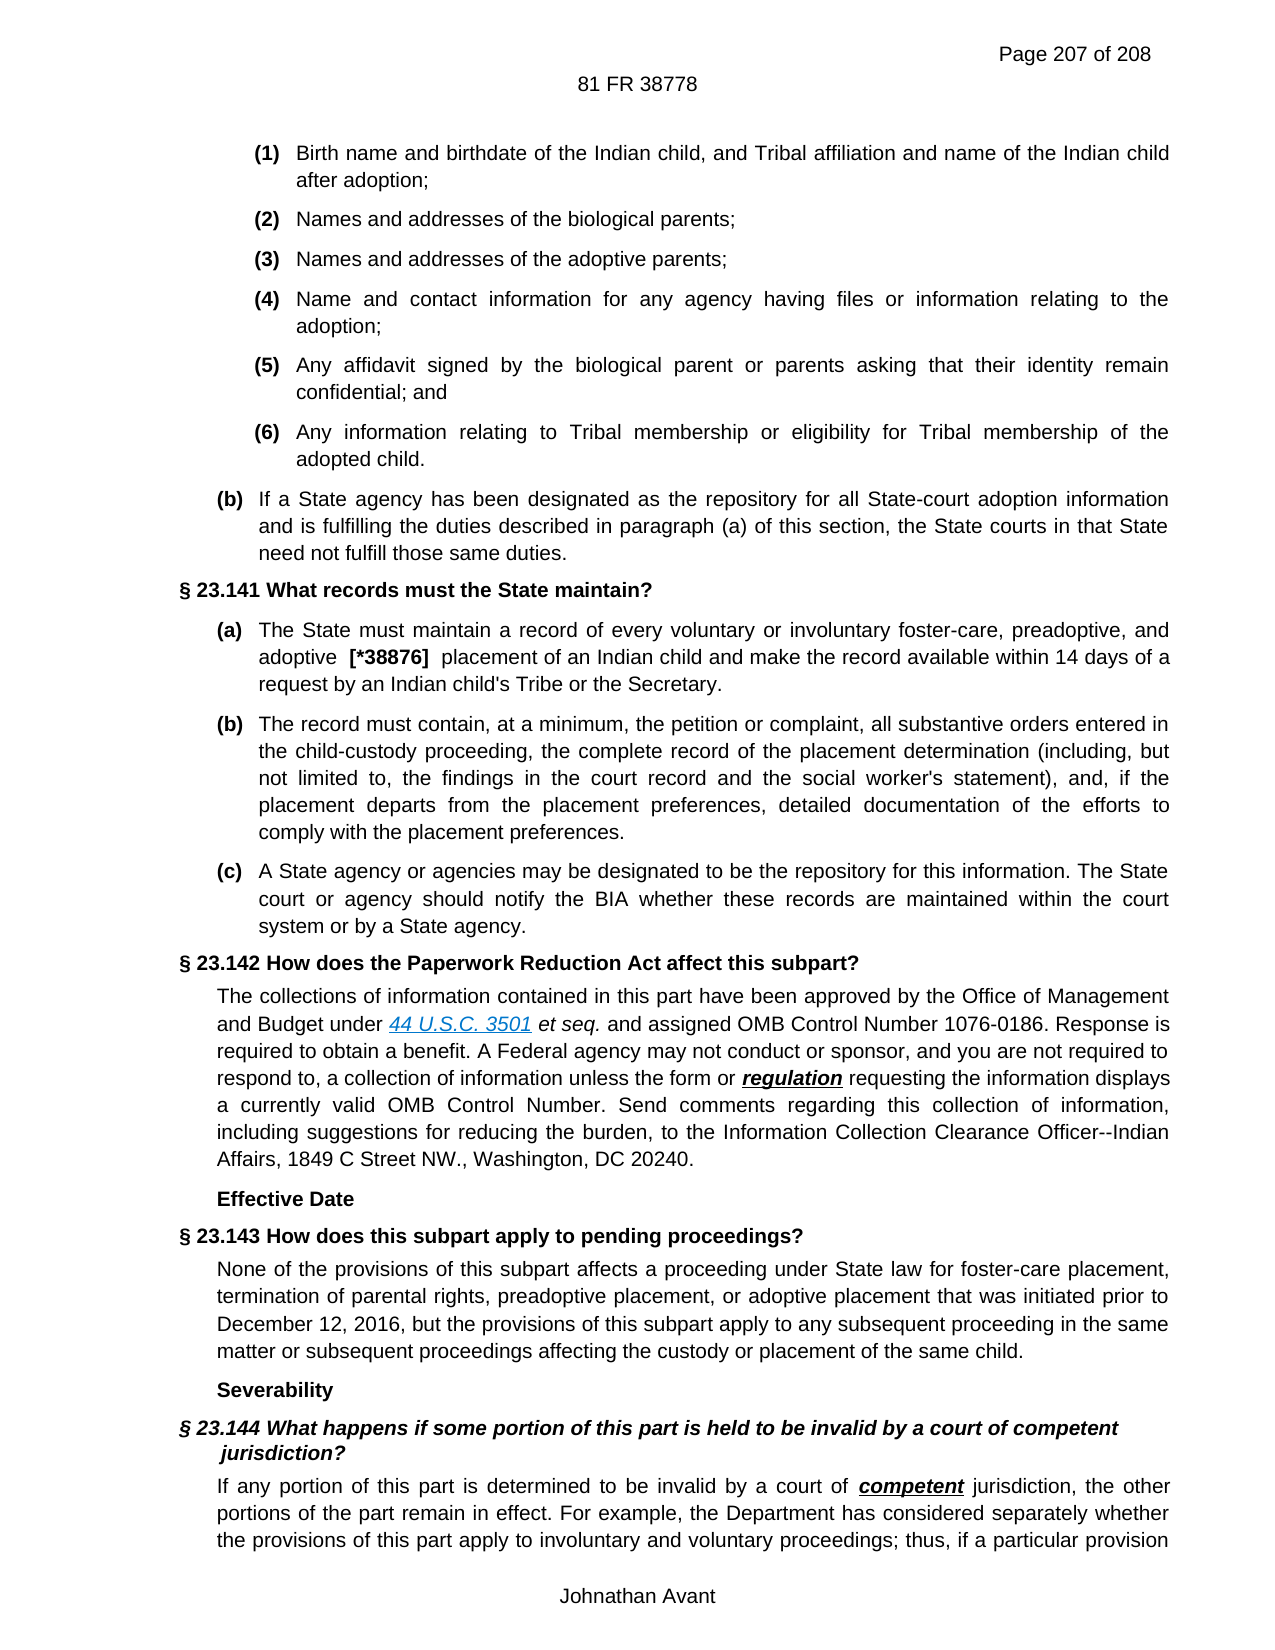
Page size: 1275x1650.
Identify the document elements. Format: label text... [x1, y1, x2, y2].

text The collections of information contained in this part have been approved by the Office of Management and Budget under 44 U.S.C. 3501 et seq. and assigned OMB Control Number 1076-0186. Response is required to obtain a benefit. A Federal agency may not conduct or sponsor, and you are not required to respond to, a collection of information unless the form or regulation requesting the information displays a currently valid OMB Control Number. Send comments regarding this collection of information, including suggestions for reducing the burden, to the Information Collection Clearance Officer--Indian Affairs, 1849 C Street NW., Washington, DC 20240. [217, 981, 1171, 1171]
list Any information relating to Tribal membership or eligibility for Tribal membership of the adopted child. [254, 417, 1171, 471]
list The record must contain, at a minimum, the petition or complaint, all substantive orders entered in the child-custody proceeding, the complete record of the placement determination (including, but not limited to, the findings in the court record and the social worker's statement), and, if the placement departs from the placement preferences, detailed documentation of the efforts to comply with the placement preferences. [217, 708, 1171, 844]
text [217, 1471, 1171, 1552]
list Birth name and birthdate of the Indian child, and Tribal affiliation and name of the Indian child after adoption; [254, 137, 1171, 192]
list If a State agency has been designated as the repository for all State-court adoption information and is fulfilling the duties described in paragraph (a) of this section, the State courts in that State need not fulfill those same duties. [217, 483, 1171, 564]
list Names and addresses of the adoptive parents; [254, 244, 1171, 271]
list k Reduction Act affect this subpart? [179, 950, 1171, 975]
list Any affidavit signed by the biological parent or parents asking that their identity remain confidential; and [254, 350, 1171, 404]
list Names and addresses of the biological parents; [254, 204, 1171, 231]
text Severability [217, 1375, 1171, 1402]
list apply to pending proceedings? [179, 1223, 1171, 1248]
list The State must maintain a record of every voluntary or involuntary foster-care, preadoptive, and adoptive [*38876] placement of an Indian child and make the record available within 14 days of a request by an Indian child's Tribe or the Secretary. [217, 614, 1171, 696]
list A State agency or agencies may be designated to be the repository for this information. The State court or agency should notify the BIA whether these records are maintained within the court system or by a State agency. [217, 856, 1171, 937]
text None of the provisions of this subpart affects a proceeding under State law for foster-care placement, termination of parental rights, preadoptive placement, or adoptive placement that was initiated prior to December 12, 2016, but the provisions of this subpart apply to any subsequent proceeding in the same matter or subsequent proceedings affecting the custody or placement of the same child. [217, 1254, 1171, 1362]
list Name and contact information for any agency having files or information relating to the adoption; [254, 283, 1171, 337]
list portion of this part is held to be invalid by a court of competent jurisdiction? [179, 1414, 1171, 1464]
list State maintain? [179, 577, 1171, 602]
text Effective Date [217, 1183, 1171, 1210]
